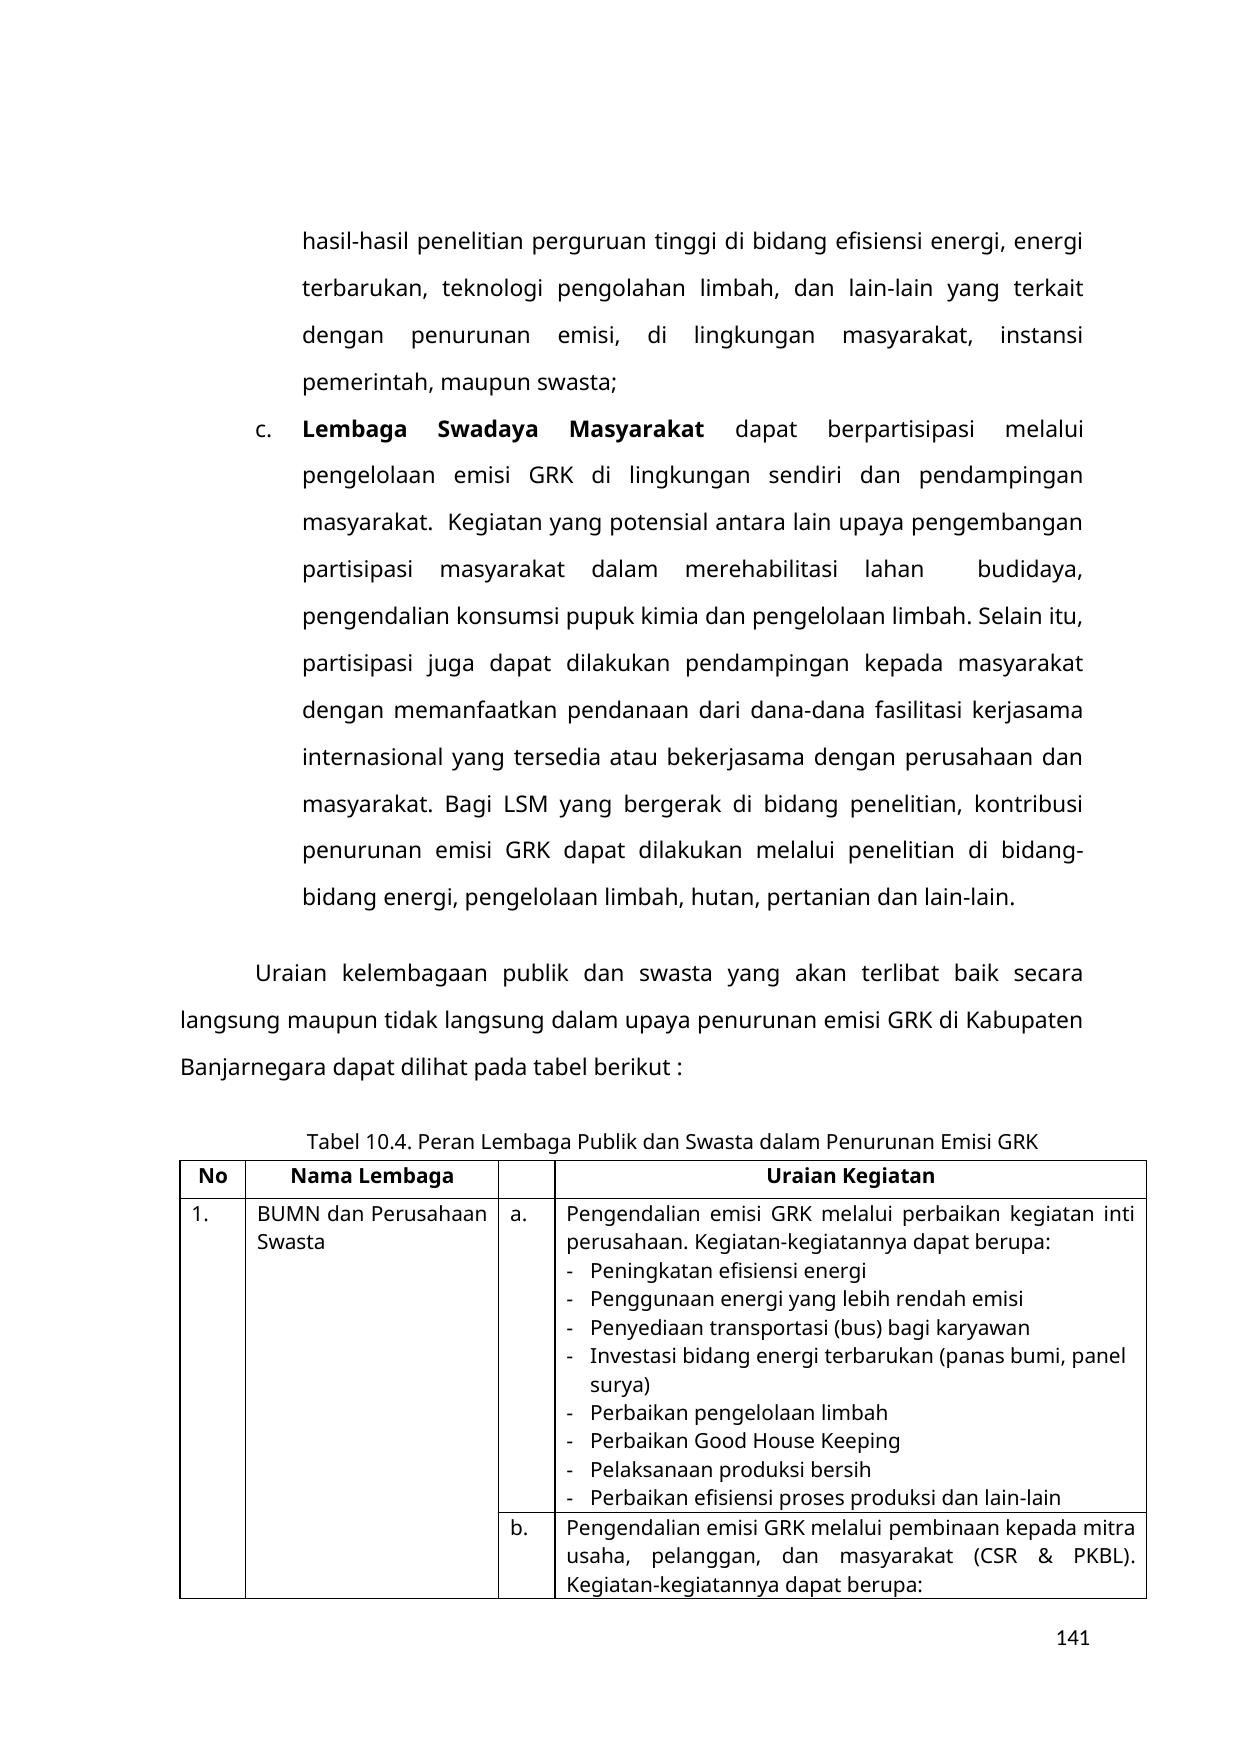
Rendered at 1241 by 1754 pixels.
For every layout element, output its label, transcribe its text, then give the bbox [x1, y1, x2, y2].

text Tabel 10.4. Peran Lembaga Publik dan Swasta dalam Penurunan Emisi GRK [189, 1127, 1090, 1156]
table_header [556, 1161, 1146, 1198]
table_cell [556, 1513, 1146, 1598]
text Uraian kelembagaan publik dan swasta yang akan terlibat baik secara langsung maupun tidak langsung dalam upaya penurunan emisi GRK di Kabupaten Banjarnegara dapat dilihat pada tabel berikut : [180, 957, 1084, 1082]
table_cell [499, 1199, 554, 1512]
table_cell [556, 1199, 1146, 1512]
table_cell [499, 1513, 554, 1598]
list Lembaga Swadaya Masyarakat dapat berpartisipasi melalui pengelolaan emisi GRK di lingkungan sendiri dan pendampingan masyarakat. Kegiatan yang potensial antara lain upaya pengembangan partisipasi masyarakat dalam merehabilitasi lahan budidaya, pengendalian konsumsi pupuk kimia dan pengelolaan limbah. Selain itu, partisipasi juga dapat dilakukan pendampingan kepada masyarakat dengan memanfaatkan pendanaan dari dana-dana fasilitasi kerjasama internasional yang tersedia atau bekerjasama dengan perusahaan dan masyarakat. Bagi LSM yang bergerak di bidang penelitian, kontribusi penurunan emisi GRK dapat dilakukan melalui penelitian di bidang-bidang energi, pengelolaan limbah, hutan, pertanian dan lain-lain. [255, 412, 1084, 912]
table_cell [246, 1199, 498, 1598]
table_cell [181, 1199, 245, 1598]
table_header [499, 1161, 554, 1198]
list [255, 225, 1084, 397]
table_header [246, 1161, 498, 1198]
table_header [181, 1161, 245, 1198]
